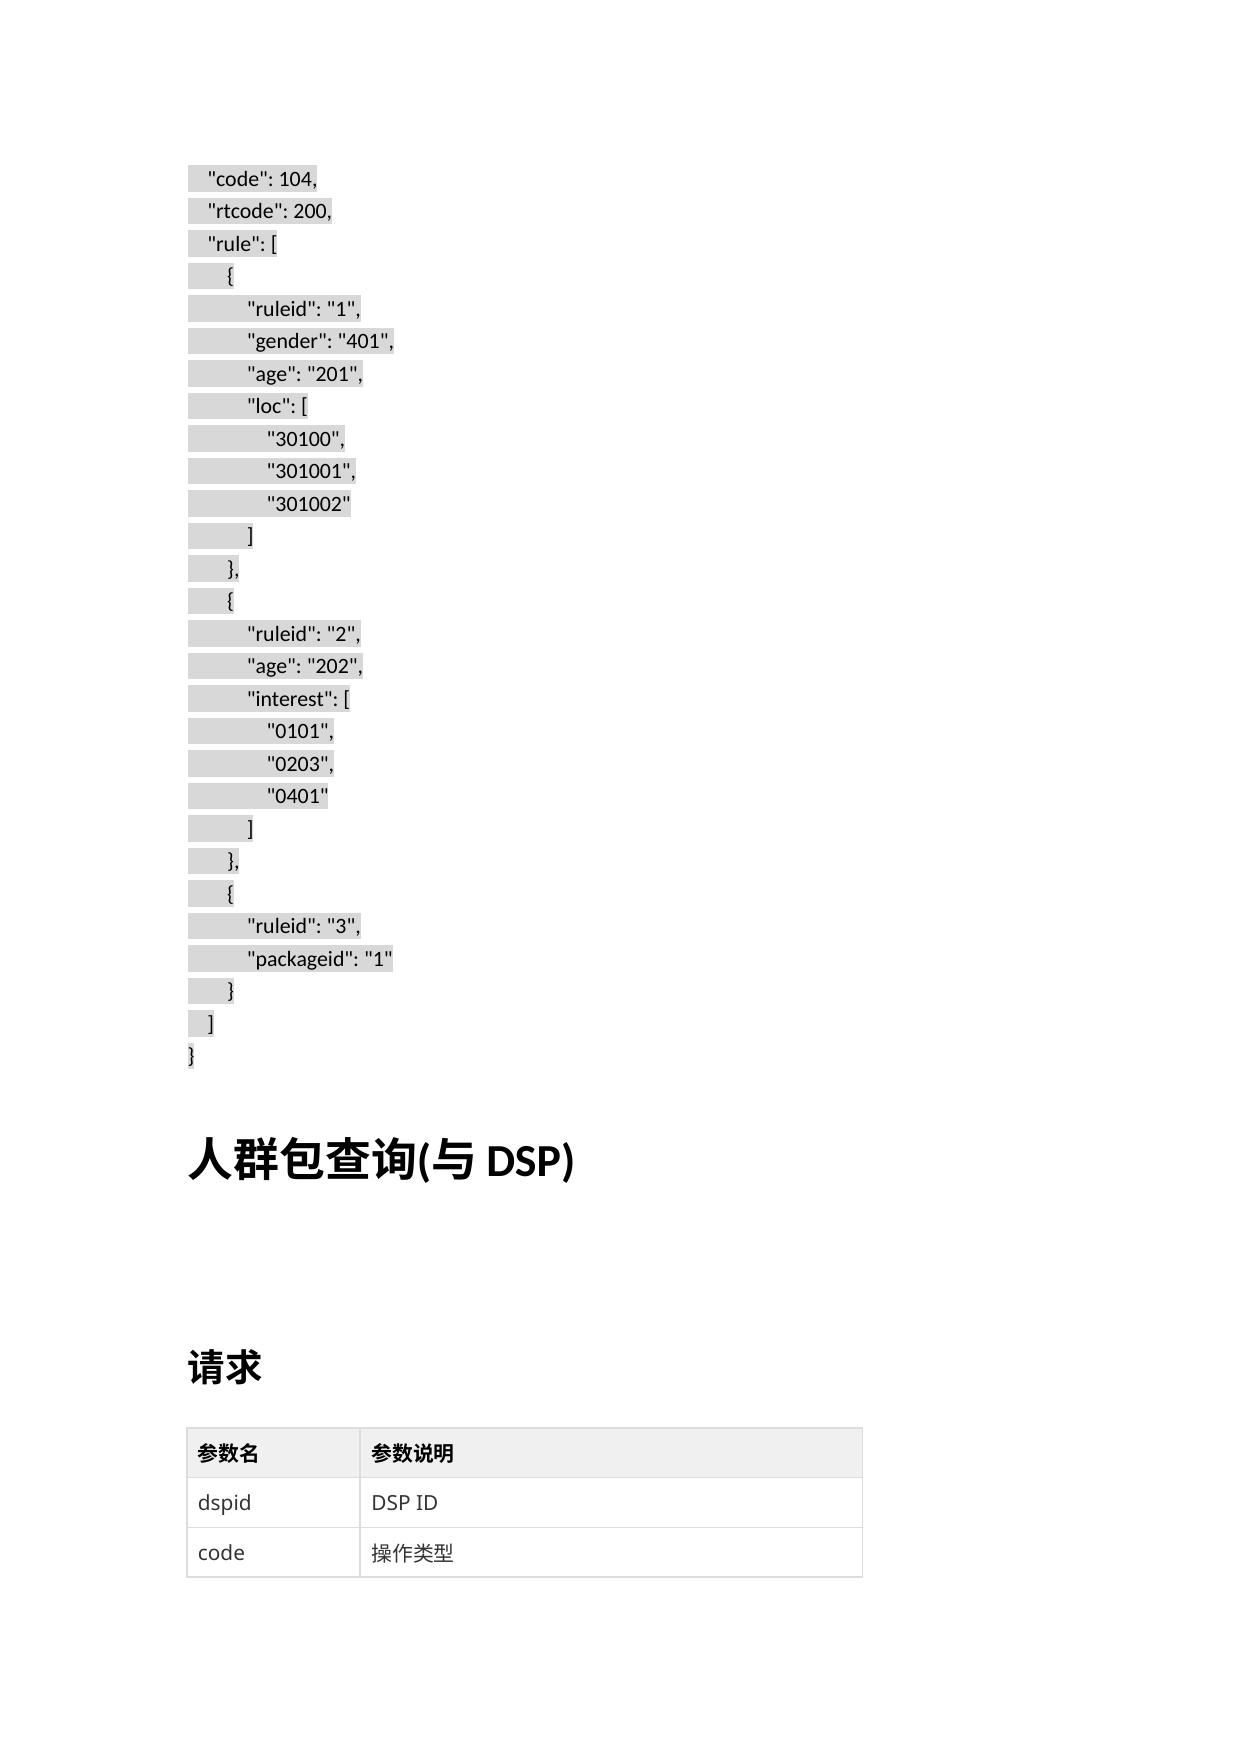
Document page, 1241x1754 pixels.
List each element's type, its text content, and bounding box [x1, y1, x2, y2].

table_cell dspid [188, 1478, 359, 1526]
text "gender": "401", [187, 324, 1053, 357]
text "ruleid": "2", [187, 617, 1053, 649]
text "rule": [ [187, 227, 1053, 259]
text "interest": [ [187, 682, 1053, 714]
text "30100", [187, 422, 1053, 454]
table_header 参数名 [188, 1429, 359, 1477]
text { [187, 584, 1053, 617]
text "age": "201", [187, 357, 1053, 389]
text ] [187, 1007, 1053, 1039]
table_cell 操作类型 查询: 204 [361, 1528, 862, 1576]
text { [187, 877, 1053, 909]
text "code": 104, [187, 162, 1053, 194]
text } [187, 974, 1053, 1007]
text "0401" [187, 779, 1053, 812]
text { [187, 259, 1053, 292]
text "0203", [187, 747, 1053, 779]
table_header 参数说明 [361, 1429, 862, 1477]
text ] [187, 812, 1053, 844]
table_cell DSP ID [361, 1478, 862, 1526]
text "rtcode": 200, [187, 194, 1053, 227]
text "age": "202", [187, 649, 1053, 682]
subtitle 人群包查询(与DSP) [187, 1107, 1053, 1205]
text ] [187, 519, 1053, 552]
table_cell code [188, 1528, 359, 1576]
text "301002" [187, 487, 1053, 519]
text } [187, 1039, 1053, 1072]
text }, [187, 844, 1053, 877]
text "ruleid": "1", [187, 292, 1053, 324]
text }, [187, 552, 1053, 584]
text "ruleid": "3", [187, 909, 1053, 942]
text "0101", [187, 714, 1053, 747]
text "loc": [ [187, 389, 1053, 422]
text "301001", [187, 454, 1053, 487]
subtitle 请求 [187, 1333, 1053, 1398]
text "packageid": "1" [187, 942, 1053, 974]
